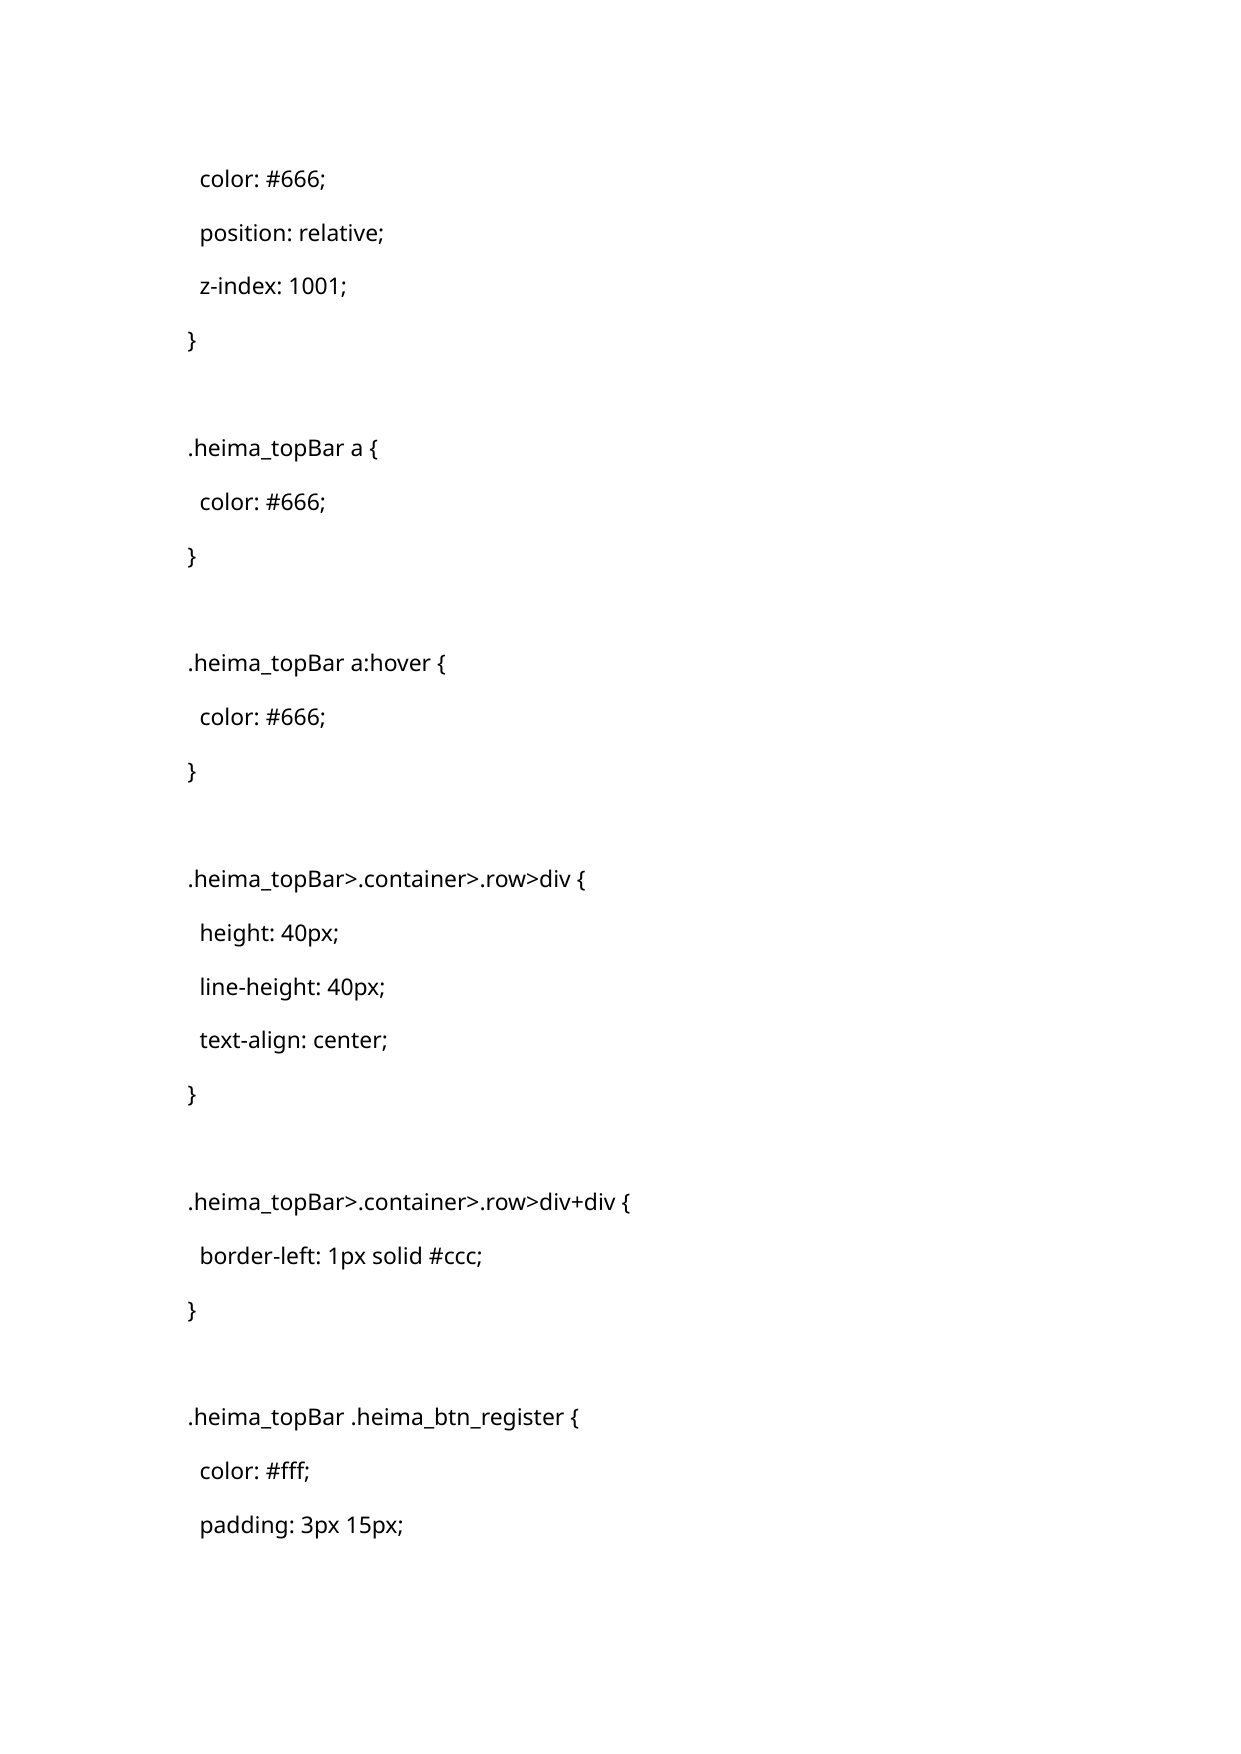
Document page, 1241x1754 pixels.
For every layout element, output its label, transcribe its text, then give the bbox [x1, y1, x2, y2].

text .heima_topBar a { [187, 431, 1053, 464]
text .heima_topBar>.container>.row>div { [187, 862, 1053, 894]
text padding: 3px 15px; [187, 1508, 1053, 1541]
text line-height: 40px; [187, 970, 1053, 1002]
text height: 40px; [187, 916, 1053, 948]
text color: #666; [187, 485, 1053, 518]
text text-align: center; [187, 1024, 1053, 1056]
text } [187, 1077, 1053, 1110]
text .heima_topBar a:hover { [187, 647, 1053, 679]
text } [187, 1293, 1053, 1325]
text z-index: 1001; [187, 270, 1053, 302]
text color: #666; [187, 701, 1053, 733]
text } [187, 323, 1053, 356]
text border-left: 1px solid #ccc; [187, 1239, 1053, 1272]
text position: relative; [187, 216, 1053, 248]
text } [187, 754, 1053, 787]
text color: #fff; [187, 1454, 1053, 1487]
text } [187, 539, 1053, 571]
text .heima_topBar .heima_btn_register { [187, 1401, 1053, 1433]
text .heima_topBar>.container>.row>div+div { [187, 1185, 1053, 1218]
text color: #666; [187, 162, 1053, 194]
